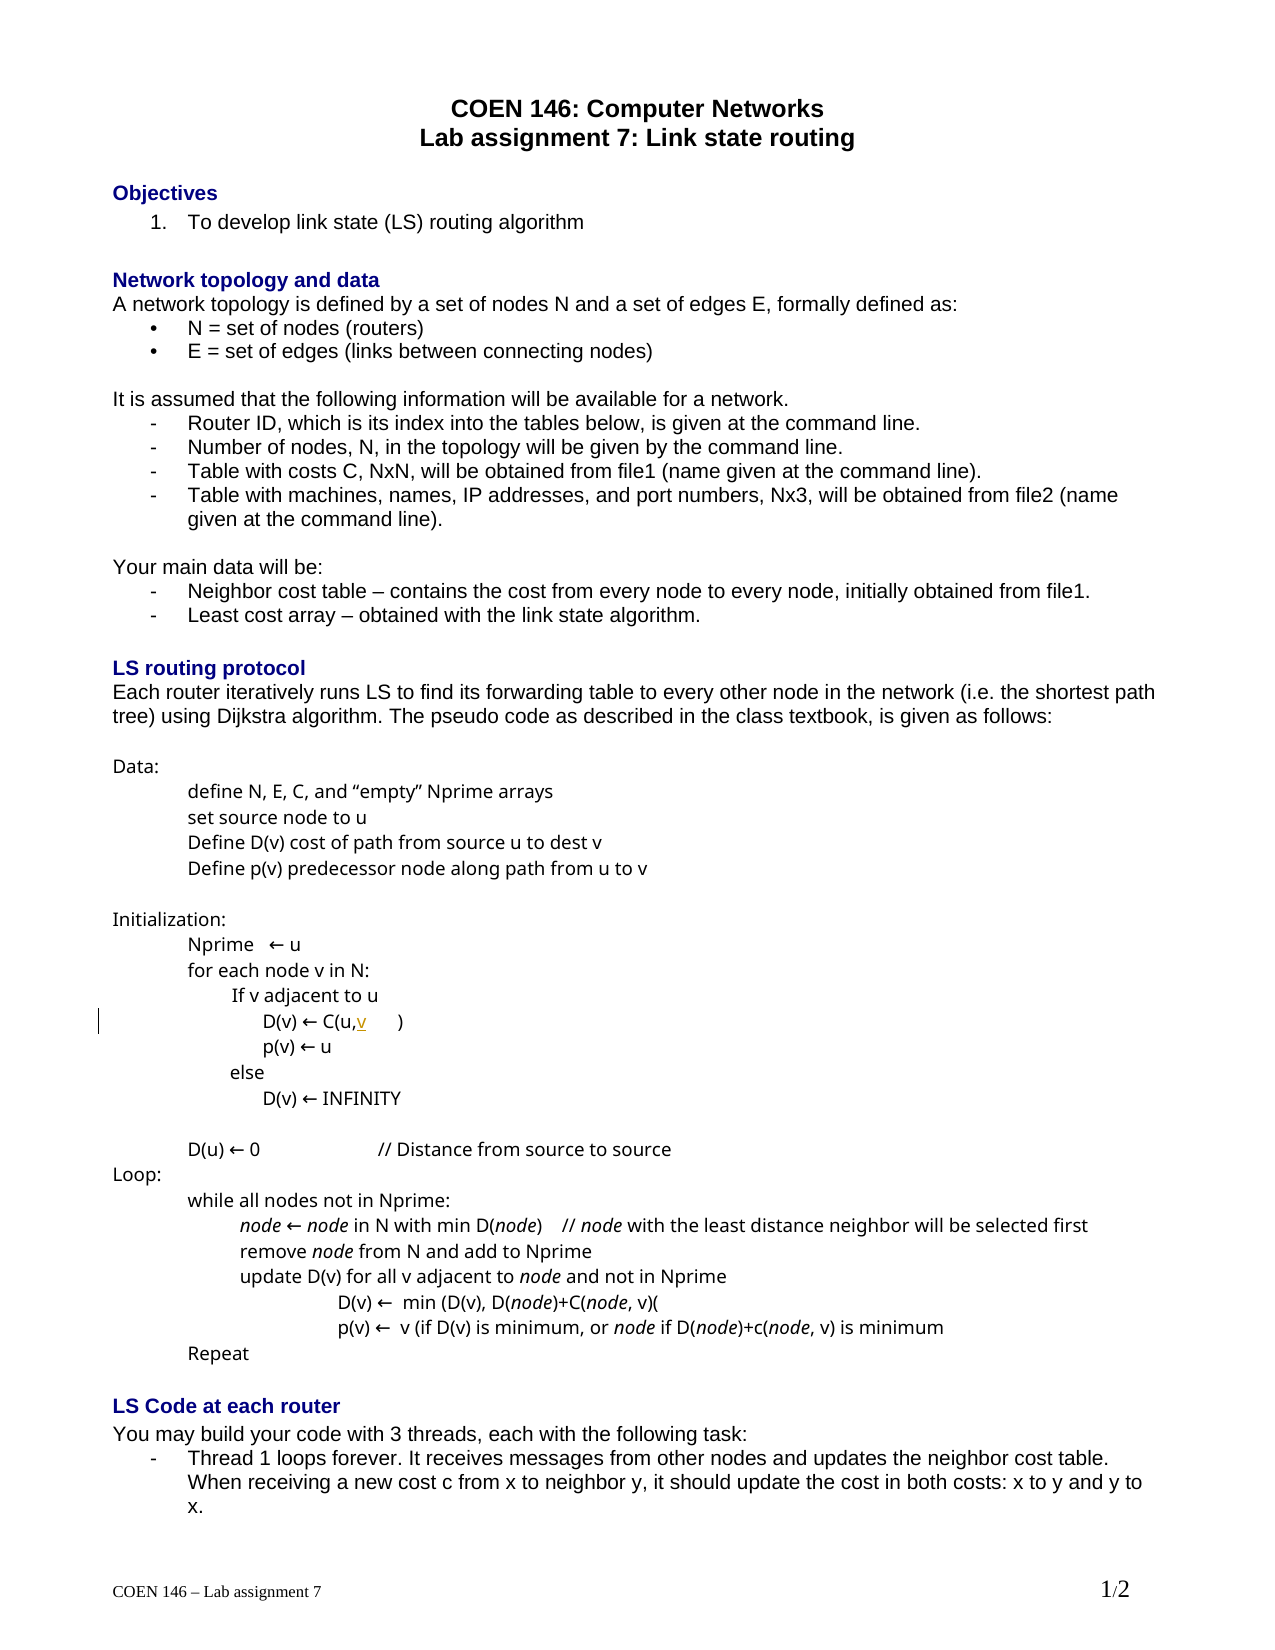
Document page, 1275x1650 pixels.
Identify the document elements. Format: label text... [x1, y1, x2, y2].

text Repeat [112, 1340, 1162, 1366]
text set source node to u [187, 804, 1162, 829]
text D(v) ← INFINITY [187, 1085, 1162, 1110]
text Each router iteratively runs LS to find its forwarding table to every other node in the network (i.e. the shortest path tree) using Dijkstra algorithm. The pseudo code as described in the class textbook, is given as follows: [112, 679, 1162, 727]
text It is assumed that the following information will be available for a network. [112, 387, 1162, 411]
text Define D(v) cost of path from source u to dest v [187, 829, 1162, 855]
text D(v) ← min (D(v), D(node)+C(node, v)( [239, 1289, 1162, 1314]
text Define p(v) predecessor node along path from u to v [187, 855, 1162, 881]
text Your main data will be: [112, 555, 1162, 579]
list Table with machines, names, IP addresses, and port numbers, Nx3, will be obtained from file2 (name given at the command line). [150, 483, 1162, 531]
text Initialization: [112, 906, 1162, 932]
text D(v) ← C(u, ) [187, 1008, 1162, 1034]
list Thread 1 loops forever. It receives messages from other nodes and updates the neighbor cost table. When receiving a new cost c from x to neighbor y, it should update the cost in both costs: x to y and y to x. [150, 1446, 1162, 1518]
text LS Code at each router [112, 1394, 1162, 1418]
list E = set of edges (links between connecting nodes) [150, 339, 1162, 363]
text You may build your code with 3 threads, each with the following task: [112, 1422, 1162, 1446]
text LS routing protocol [112, 656, 1162, 679]
text else [112, 1059, 1162, 1085]
text Loop: while all nodes not in Nprime: [112, 1161, 1162, 1212]
subtitle Network topology and data [112, 262, 1162, 291]
list Router ID, which is its index into the tables below, is given at the command line. [150, 411, 1162, 435]
text Data: [112, 753, 1162, 778]
text A network topology is defined by a set of nodes N and a set of edges E, formally defined as: [112, 291, 1162, 315]
list Least cost array – obtained with the link state algorithm. [150, 603, 1162, 627]
list N = set of nodes (routers) [150, 315, 1162, 339]
list Neighbor cost table – contains the cost from every node to every node, initially obtained from file1. [150, 579, 1162, 603]
text node ← node in N with min D(node) // node with the least distance neighbor will be selected first remove node from N and add to Nprime update D(v) for all v adjacent to node and not in Nprime [239, 1212, 1162, 1289]
text Objectives [112, 180, 1162, 204]
text If v adjacent to u [187, 983, 1162, 1008]
text Nprime ← u for each node v in N: [187, 932, 1162, 983]
subtitle COEN 146: Computer Networks [112, 94, 1162, 123]
list Number of nodes, N, in the topology will be given by the command line. [150, 435, 1162, 459]
text D(u) ← 0 // Distance from source to source [187, 1110, 1162, 1161]
subtitle To develop link state (LS) routing algorithm [150, 204, 1162, 233]
text p(v) ← u [187, 1034, 1162, 1059]
text p(v) ← v (if D(v) is minimum, or node if D(node)+c(node, v) is minimum [314, 1314, 1162, 1340]
list Table with costs C, NxN, will be obtained from file1 (name given at the command line). [150, 459, 1162, 483]
text Lab assignment 7: Link state routing [112, 123, 1162, 152]
text define N, E, C, and “empty” Nprime arrays [187, 778, 1162, 804]
